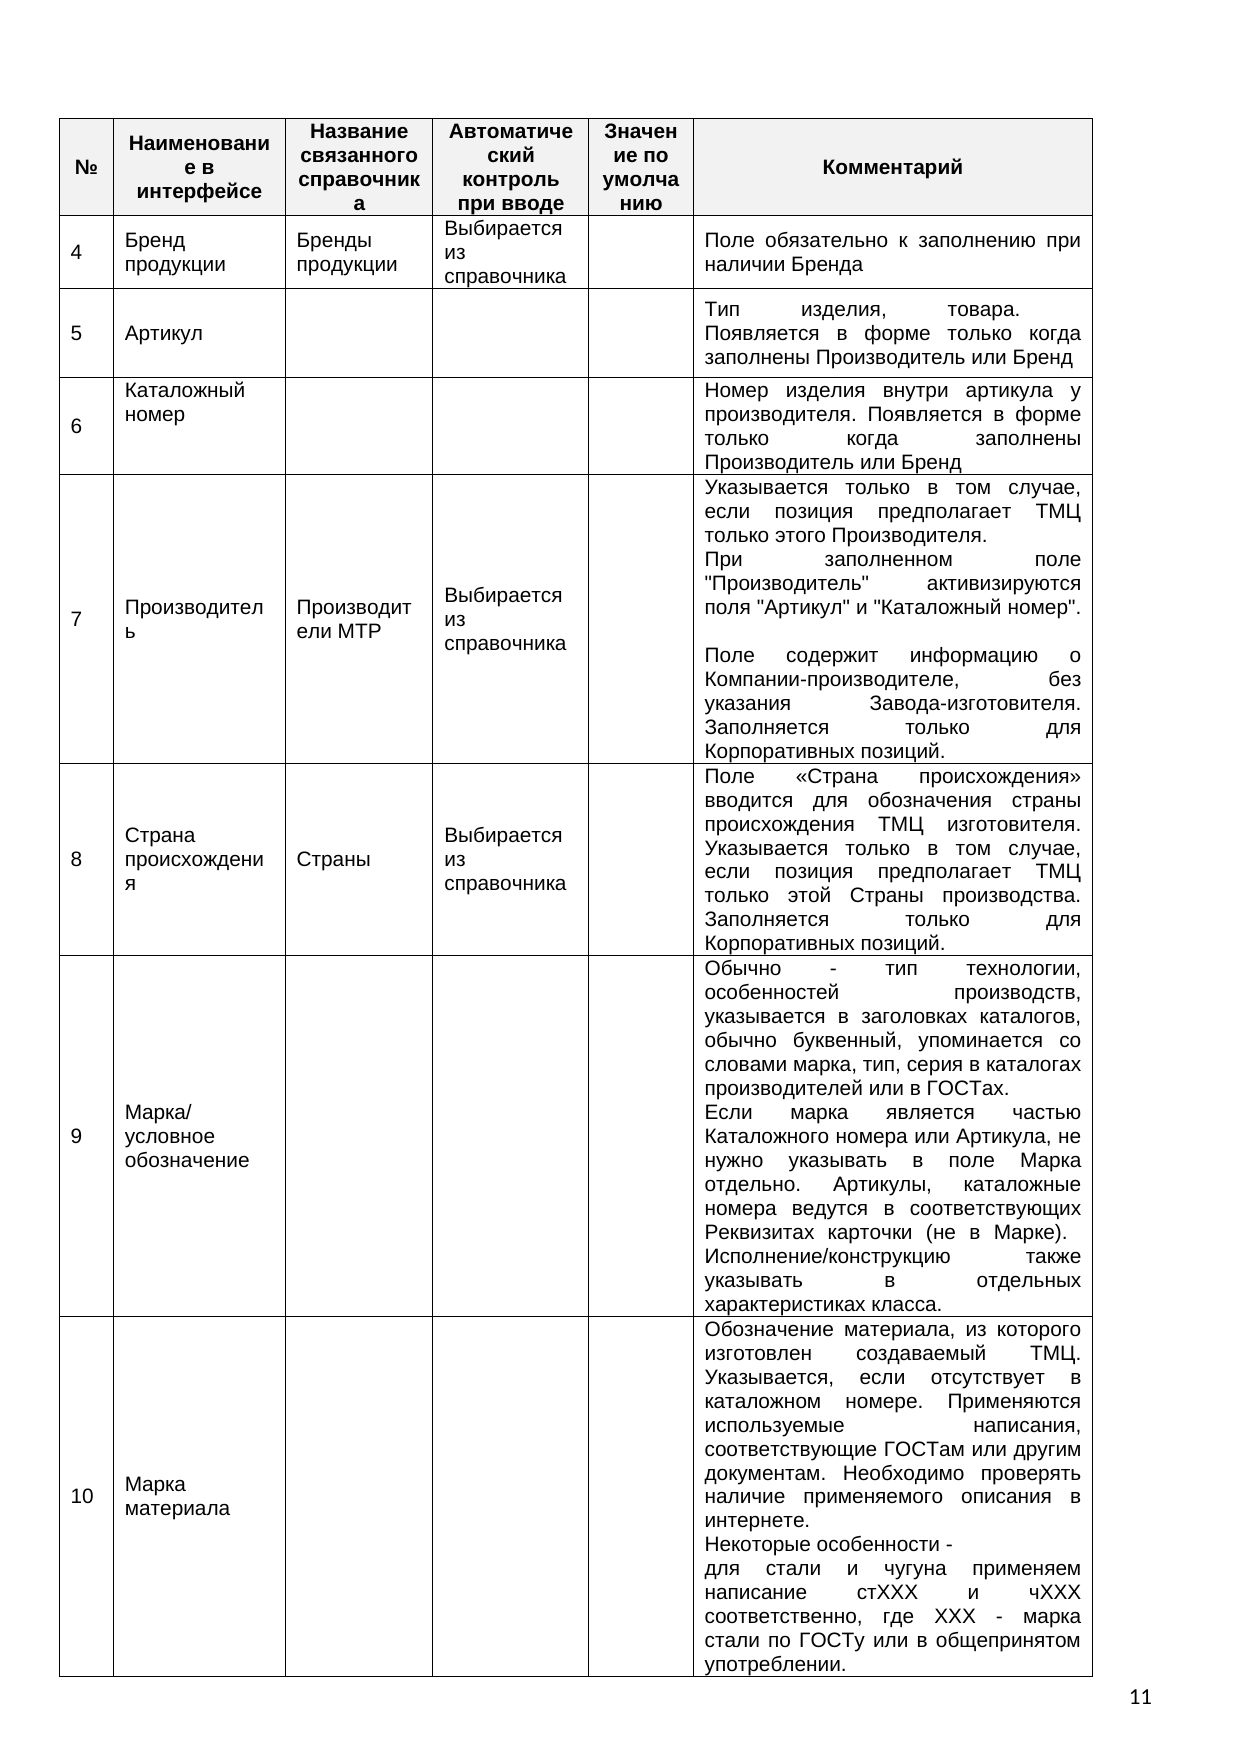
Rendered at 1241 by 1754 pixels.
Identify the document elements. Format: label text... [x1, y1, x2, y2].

table_cell 5 [60, 289, 113, 377]
table_cell Бренд продукции [114, 216, 285, 288]
table_cell [286, 378, 432, 474]
table_cell Каталожный номер [114, 378, 285, 474]
table_cell Страны [286, 764, 432, 955]
table_cell [589, 764, 693, 955]
table_header Автоматический контроль при вводе [433, 119, 588, 215]
table_cell [589, 378, 693, 474]
table_cell [286, 289, 432, 377]
table_cell Поле обязательно к заполнению при наличии Бренда [694, 216, 1092, 288]
table_cell [286, 1317, 432, 1676]
table_cell [433, 956, 588, 1316]
table_cell Марка/условное обозначение [114, 956, 285, 1316]
table_cell Обычно - тип технологии, особенностей производств, указывается в заголовках каталогов, обычно буквенный, упоминается со словами марка, тип, серия в каталогах производителей или в ГОСТах. Если марка является частью Каталожного номера или Артикула, не нужно указывать в поле Марка отдельно. Артикулы, каталожные номера ведутся в соответствующих Реквизитах карточки (не в Марке). Исполнение/конструкцию также указывать в отдельных характеристиках класса. [694, 956, 1092, 1316]
table_cell [589, 956, 693, 1316]
table_cell 9 [60, 956, 113, 1316]
table_cell Страна происхождения [114, 764, 285, 955]
table_cell [433, 289, 588, 377]
table_cell Тип изделия, товара. Появляется в форме только когда заполнены Производитель или Бренд [694, 289, 1092, 377]
table_cell [589, 216, 693, 288]
table_cell 10 [60, 1317, 113, 1676]
table_cell Марка материала [114, 1317, 285, 1676]
table_cell [589, 475, 693, 762]
table_cell Бренды продукции [286, 216, 432, 288]
table_header № [60, 119, 113, 215]
table_header Наименование в интерфейсе [114, 119, 285, 215]
table_cell Поле «Страна происхождения» вводится для обозначения страны происхождения ТМЦ изготовителя. Указывается только в том случае, если позиция предполагает ТМЦ только этой Страны производства. Заполняется только для Корпоративных позиций. [694, 764, 1092, 955]
table_header Комментарий [694, 119, 1092, 215]
table_header Название связанного справочника [286, 119, 432, 215]
table_cell 8 [60, 764, 113, 955]
table_cell Артикул [114, 289, 285, 377]
table_cell Выбирается из справочника [433, 764, 588, 955]
table_cell 6 [60, 378, 113, 474]
table_cell Выбирается из справочника [433, 475, 588, 762]
table_cell Обозначение материала, из которого изготовлен создаваемый ТМЦ. Указывается, если отсутствует в каталожном номере. Применяются используемые написания, соответствующие ГОСТам или другим документам. Необходимо проверять наличие применяемого описания в интернете. Некоторые особенности - для стали и чугуна применяем написание стХХХ и чХХХ соответственно, где ХХХ - марка стали по ГОСТу или в общепринятом употреблении. [694, 1317, 1092, 1676]
table_header Значение по умолчанию [589, 119, 693, 215]
table_cell 7 [60, 475, 113, 762]
table_cell [589, 1317, 693, 1676]
table_cell [433, 378, 588, 474]
table_cell Производители МТР [286, 475, 432, 762]
table_cell [286, 956, 432, 1316]
table_cell Выбирается из справочника [433, 216, 588, 288]
table_cell [589, 289, 693, 377]
table_cell Указывается только в том случае, если позиция предполагает ТМЦ только этого Производителя. При заполненном поле "Производитель" активизируются поля "Артикул" и "Каталожный номер". Поле содержит информацию о Компании-производителе, без указания Завода-изготовителя. Заполняется только для Корпоративных позиций. [694, 475, 1092, 762]
table_cell Номер изделия внутри артикула у производителя. Появляется в форме только когда заполнены Производитель или Бренд [694, 378, 1092, 474]
table_cell Производитель [114, 475, 285, 762]
table_cell 4 [60, 216, 113, 288]
table_cell [433, 1317, 588, 1676]
